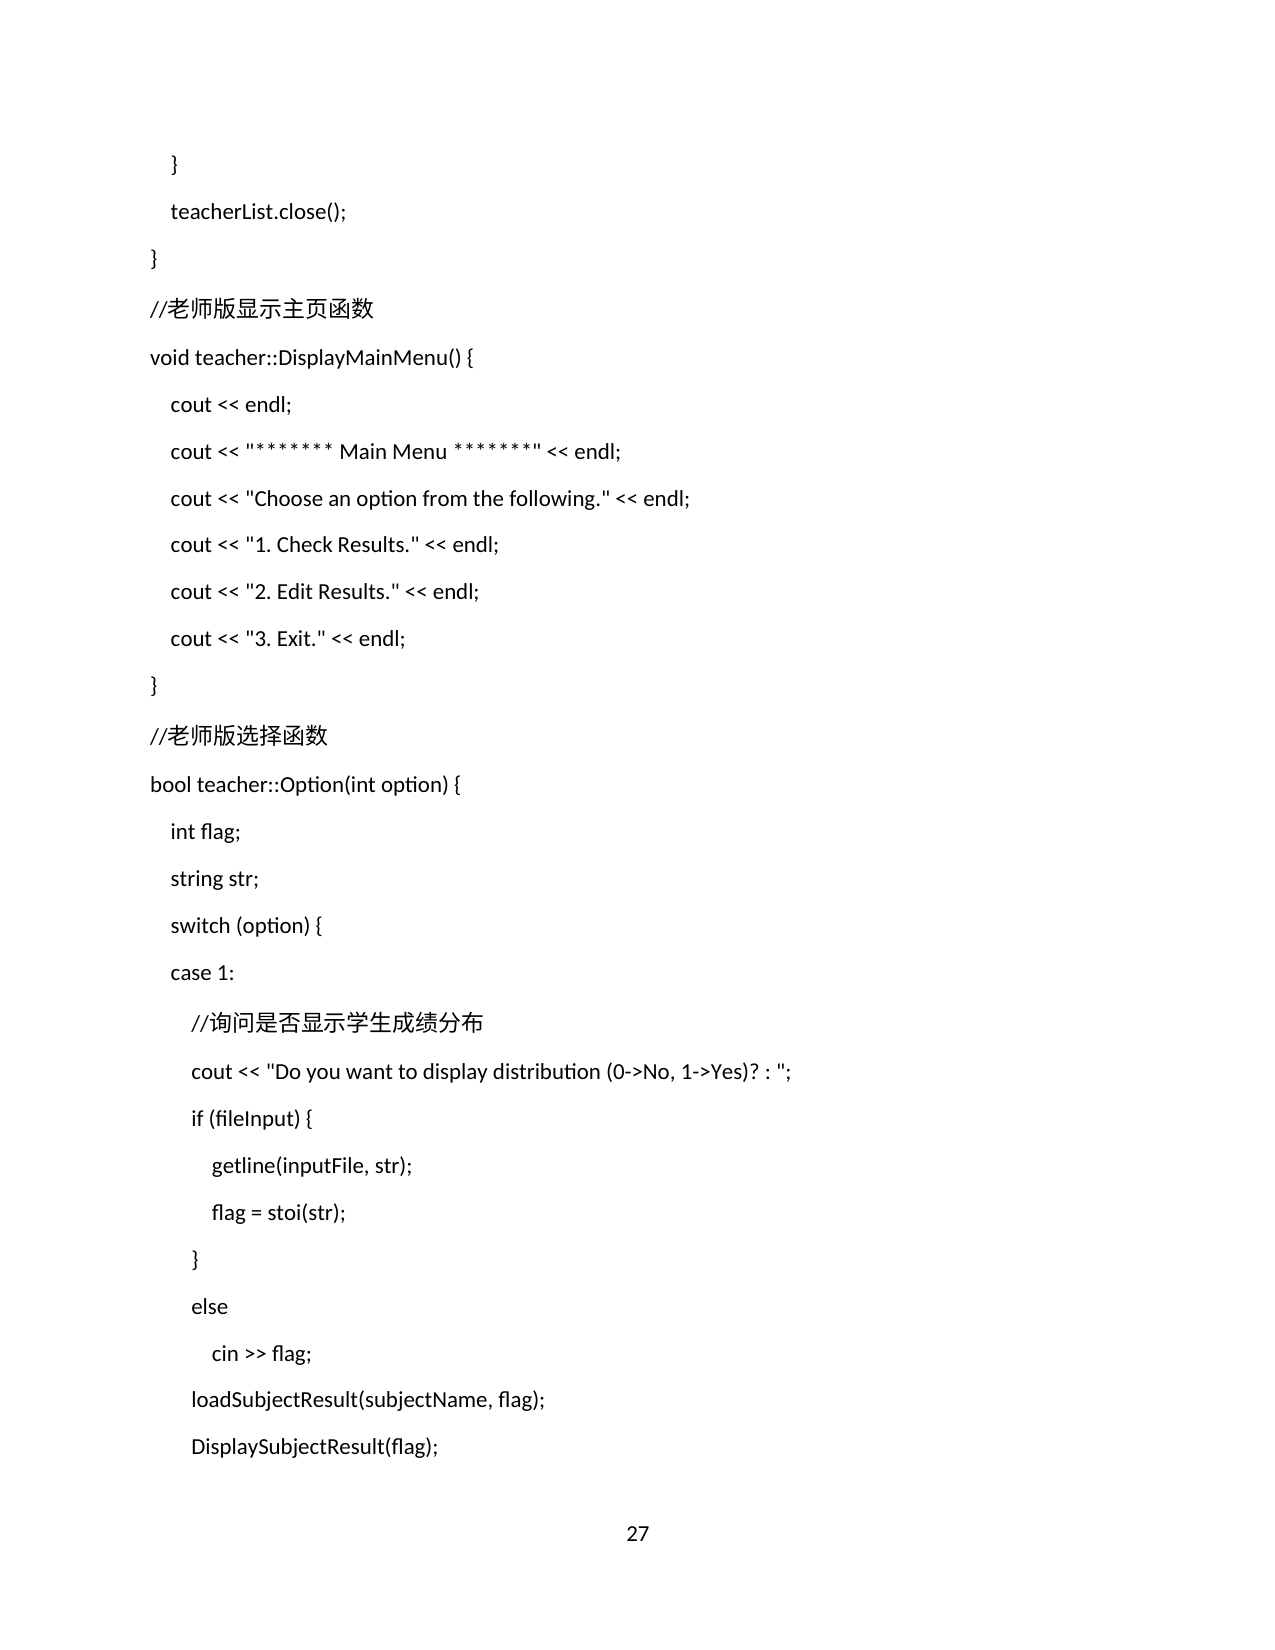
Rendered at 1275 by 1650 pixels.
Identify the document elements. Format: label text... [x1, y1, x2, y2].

text bool teacher::Option(int option) { [150, 771, 1125, 799]
text if (fileInput) { [150, 1104, 1125, 1132]
text switch (option) { [150, 911, 1125, 939]
text teacherList.close(); [150, 197, 1125, 225]
text cout << "3. Exit." << endl; [150, 624, 1125, 652]
text DisplaySubjectResult(flag); [150, 1432, 1125, 1461]
text cin >> flag; [150, 1339, 1125, 1367]
text else [150, 1292, 1125, 1320]
text flag = stoi(str); [150, 1198, 1125, 1226]
text } [150, 150, 1125, 178]
text getline(inputFile, str); [150, 1151, 1125, 1179]
text //老师版显示主页函数 [150, 291, 1125, 324]
text cout << endl; [150, 390, 1125, 418]
text } [150, 671, 1125, 699]
text loadSubjectResult(subjectName, flag); [150, 1386, 1125, 1414]
text case 1: [150, 958, 1125, 986]
text cout << "Do you want to display distribution (0->No, 1->Yes)? : "; [150, 1057, 1125, 1086]
text cout << "1. Check Results." << endl; [150, 531, 1125, 559]
text cout << "******* Main Menu *******" << endl; [150, 437, 1125, 465]
text //老师版选择函数 [150, 718, 1125, 751]
text } [150, 1245, 1125, 1273]
text int flag; [150, 817, 1125, 846]
text //询问是否显示学生成绩分布 [150, 1005, 1125, 1038]
text cout << "2. Edit Results." << endl; [150, 577, 1125, 606]
text string str; [150, 864, 1125, 892]
text } [150, 244, 1125, 272]
text cout << "Choose an option from the following." << endl; [150, 484, 1125, 512]
text void teacher::DisplayMainMenu() { [150, 343, 1125, 371]
